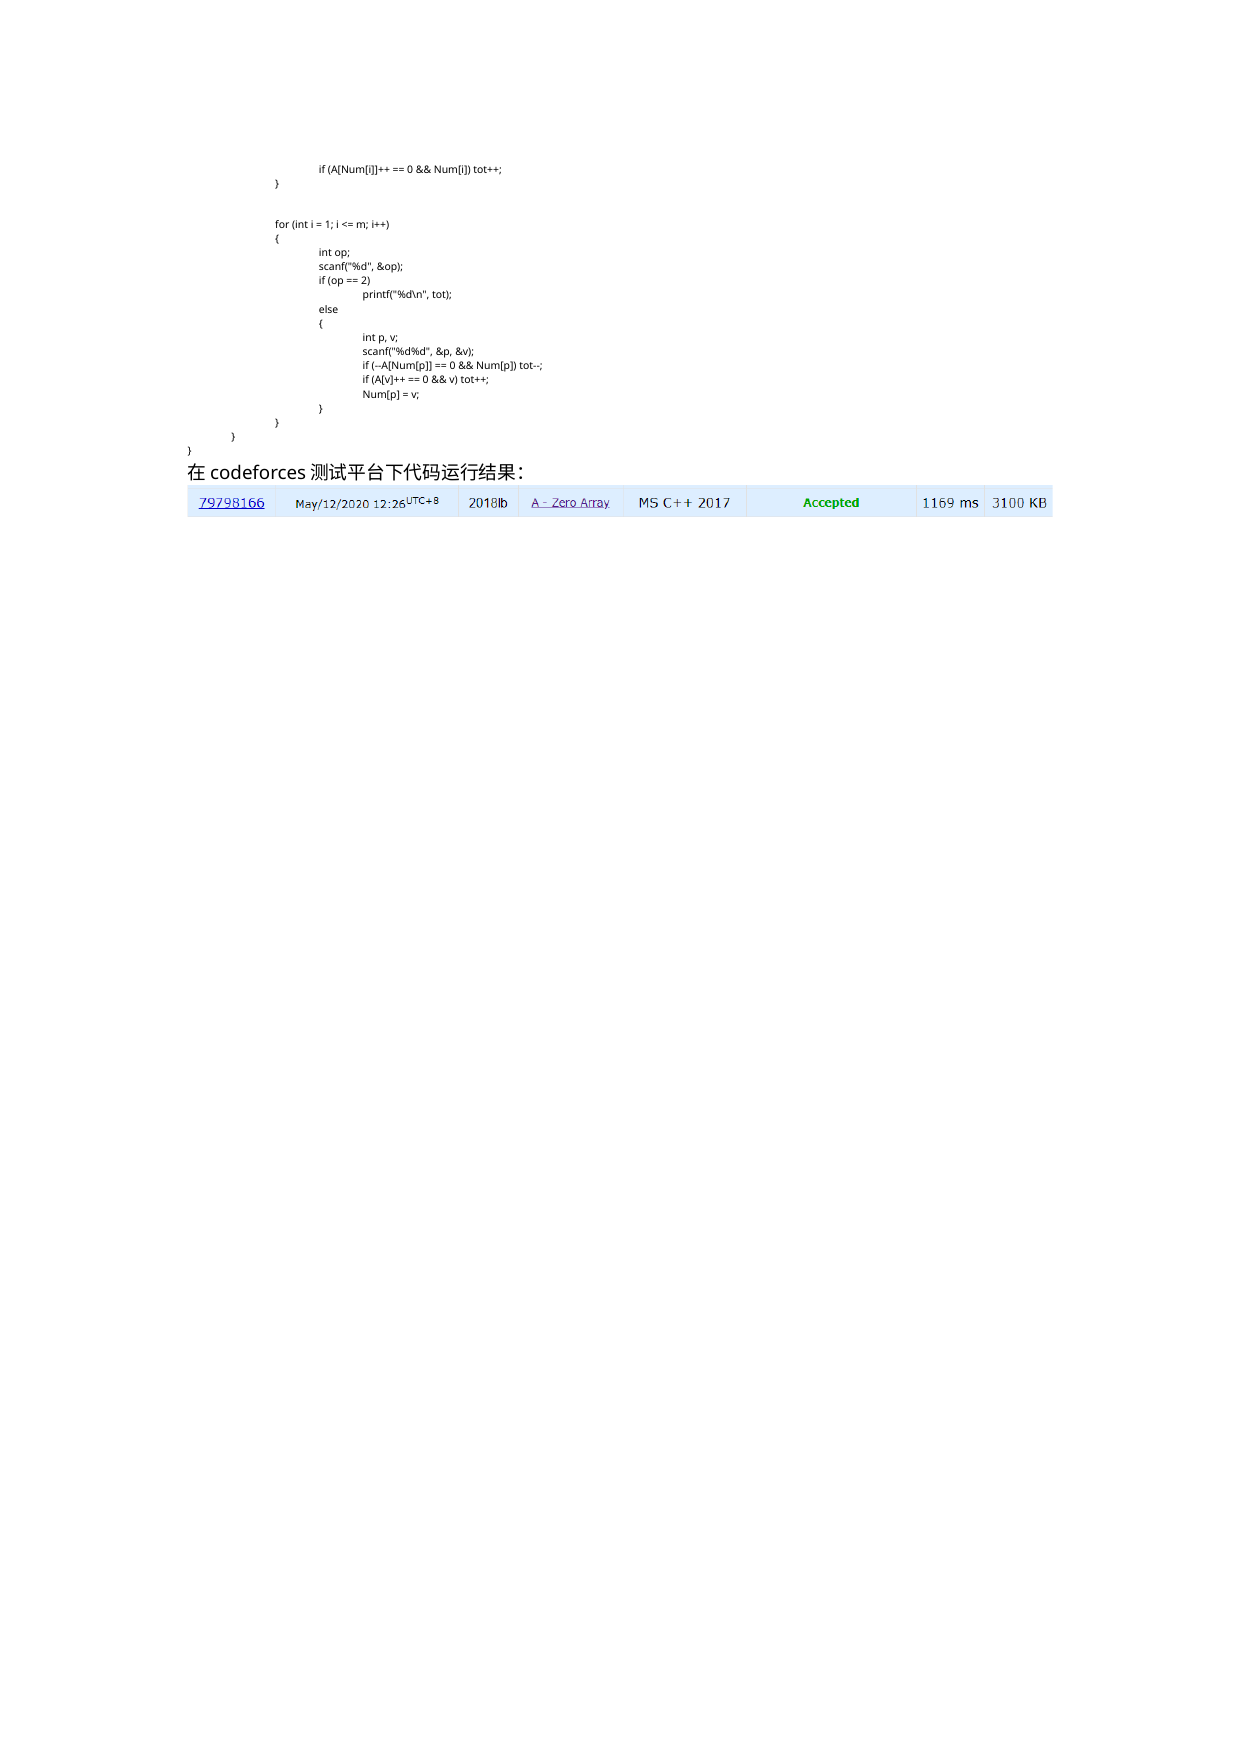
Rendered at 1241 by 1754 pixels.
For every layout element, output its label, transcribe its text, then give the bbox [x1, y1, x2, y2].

text if (A[v]++ == 0 && v) tot++; [187, 373, 1053, 387]
text int p, v; [187, 330, 1053, 344]
text { [187, 316, 1053, 330]
text } [187, 415, 1053, 429]
text Num[p] = v; [187, 387, 1053, 401]
text } [187, 401, 1053, 415]
text { [187, 231, 1053, 245]
text } [187, 429, 1053, 444]
text scanf("%d", &op); [187, 259, 1053, 274]
text else [187, 302, 1053, 316]
text } [187, 444, 1053, 458]
picture [187, 485, 1053, 517]
text scanf("%d%d", &p, &v); [187, 344, 1053, 359]
text if (A[Num[i]]++ == 0 && Num[i]) tot++; [187, 162, 1053, 176]
text for (int i = 1; i <= m; i++) [187, 217, 1053, 231]
text if (--A[Num[p]] == 0 && Num[p]) tot--; [187, 359, 1053, 373]
text int op; [187, 245, 1053, 259]
text 在codeforces测试平台下代码运行结果： [187, 458, 1053, 485]
text if (op == 2) [187, 274, 1053, 288]
text } [187, 176, 1053, 190]
text printf("%d\n", tot); [187, 288, 1053, 302]
